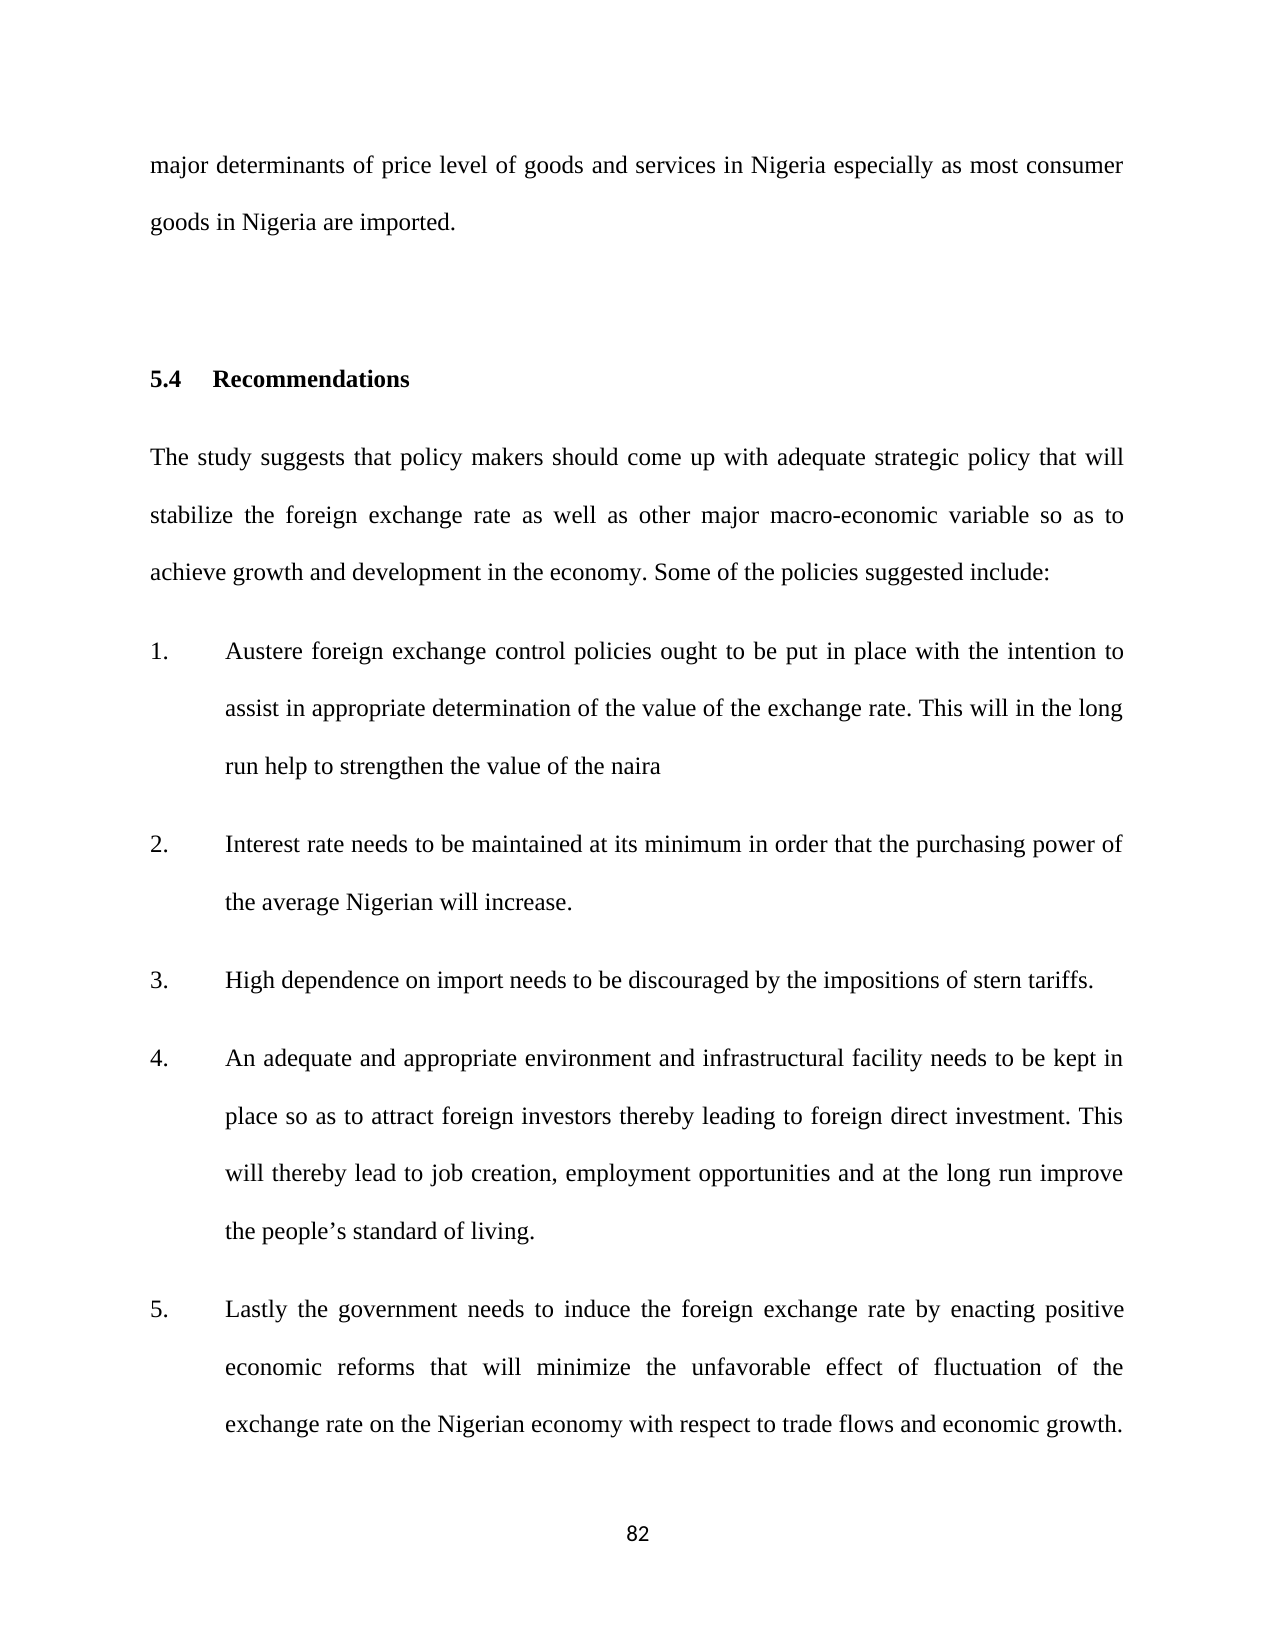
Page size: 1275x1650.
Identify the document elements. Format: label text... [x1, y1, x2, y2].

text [150, 150, 1125, 236]
text 4. An adequate and appropriate environment and infrastructural facility needs to be kept in place so as to attract foreign investors thereby leading to foreign direct investment. This will thereby lead to job creation, employment opportunities and at the long run improve the people’s standard of living. [150, 1043, 1125, 1244]
text 3. High dependence on import needs to be discouraged by the impositions of stern tariffs. [150, 965, 1125, 994]
text 5. Lastly the government needs to induce the foreign exchange rate by enacting positive economic reforms that will minimize the unfavorable effect of fluctuation of the exchange rate on the Nigerian economy with respect to trade flows and economic growth. [150, 1294, 1125, 1438]
text The study suggests that policy makers should come up with adequate strategic policy that will stabilize the foreign exchange rate as well as other major macro-economic variable so as to achieve growth and development in the economy. Some of the policies suggested include: [150, 442, 1125, 586]
text 1. Austere foreign exchange control policies ought to be put in place with the intention to assist in appropriate determination of the value of the exchange rate. This will in the long run help to strengthen the value of the naira [150, 636, 1125, 779]
text 2. Interest rate needs to be maintained at its minimum in order that the purchasing power of the average Nigerian will increase. [150, 829, 1125, 915]
text 5.4 Recommendations [150, 364, 1125, 393]
